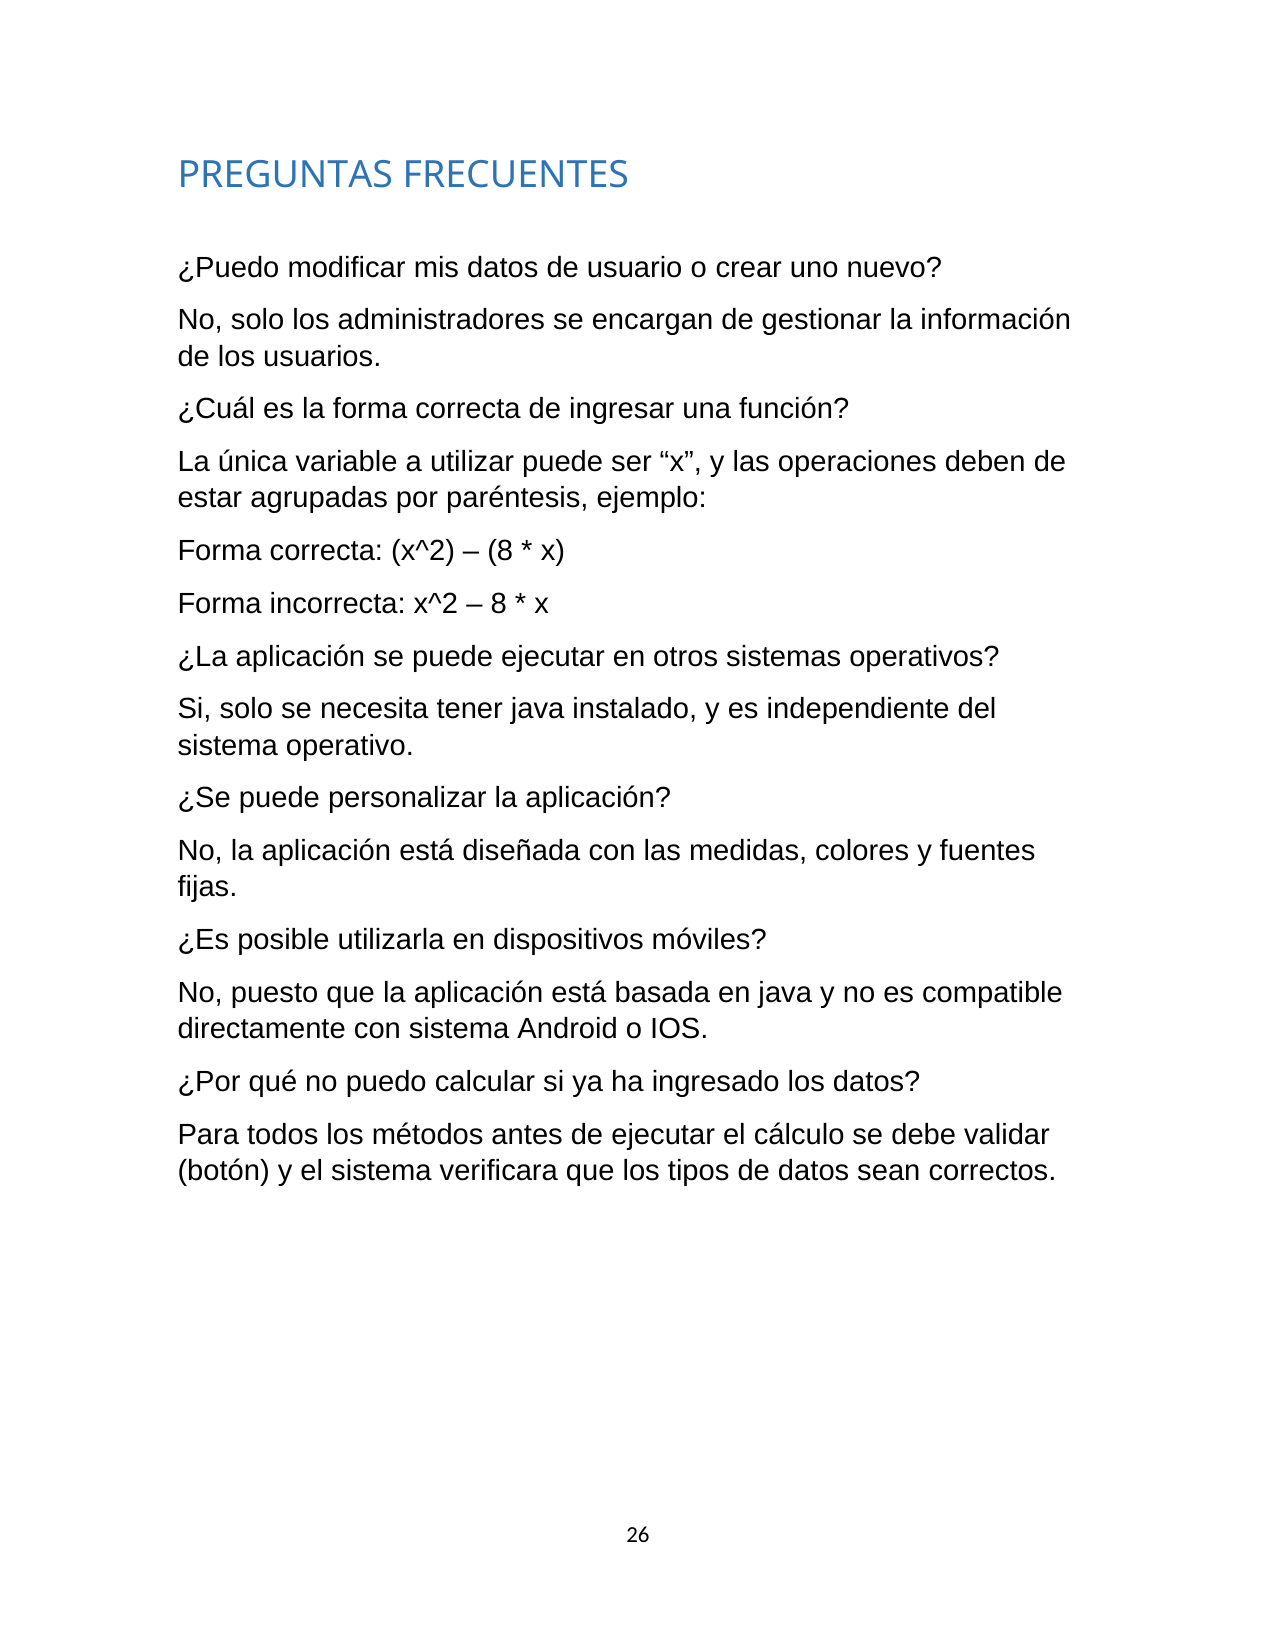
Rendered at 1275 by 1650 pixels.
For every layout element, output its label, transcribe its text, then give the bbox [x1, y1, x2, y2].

text ¿La aplicación se puede ejecutar en otros sistemas operativos? [177, 639, 1098, 672]
text No, puesto que la aplicación está basada en java y no es compatible directamente con sistema Android o IOS. [177, 975, 1098, 1045]
text Si, solo se necesita tener java instalado, y es independiente del sistema operativo. [177, 692, 1098, 761]
text No, la aplicación está diseñada con las medidas, colores y fuentes fijas. [177, 833, 1098, 903]
text La única variable a utilizar puede ser “x”, y las operaciones deben de estar agrupadas por paréntesis, ejemplo: [177, 444, 1098, 514]
text ¿Se puede personalizar la aplicación? [177, 781, 1098, 814]
subtitle PREGUNTAS FRECUENTES [177, 148, 1098, 199]
text Forma correcta: (x^2) – (8 * x) [177, 533, 1098, 567]
text ¿Cuál es la forma correcta de ingresar una función? [177, 391, 1098, 425]
text ¿Puedo modificar mis datos de usuario o crear uno nuevo? [177, 249, 1098, 283]
text No, solo los administradores se encargan de gestionar la información de los usuarios. [177, 302, 1098, 372]
text ¿Por qué no puedo calcular si ya ha ingresado los datos? [177, 1064, 1098, 1098]
text ¿Es posible utilizarla en dispositivos móviles? [177, 922, 1098, 956]
text Para todos los métodos antes de ejecutar el cálculo se debe validar (botón) y el sistema verificara que los tipos de datos sean correctos. [177, 1117, 1098, 1187]
text Forma incorrecta: x^2 – 8 * x [177, 586, 1098, 619]
